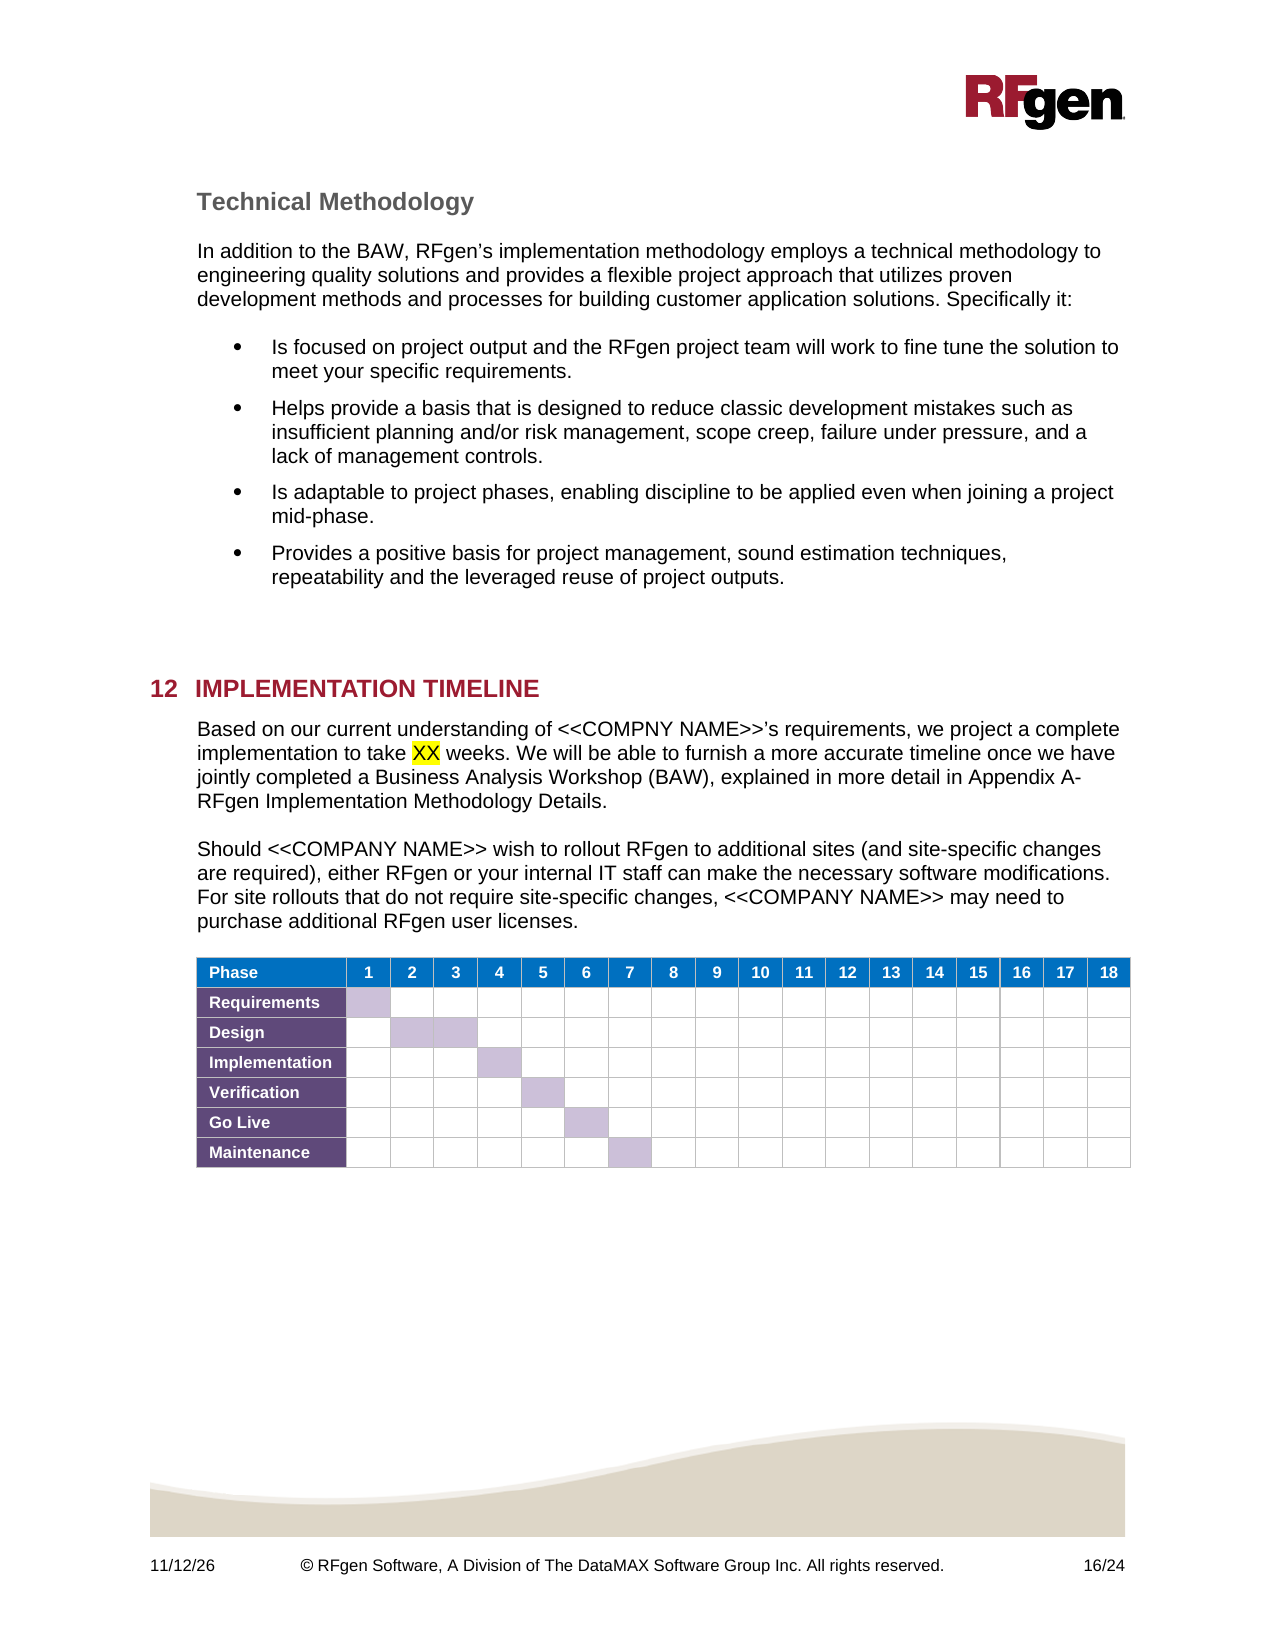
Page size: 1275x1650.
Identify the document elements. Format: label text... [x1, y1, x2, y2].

list Provides a positive basis for project management, sound estimation techniques, repeatability and the leveraged reuse of project outputs. [234, 541, 1125, 588]
table_header 1 [347, 958, 390, 987]
table_cell [957, 1138, 999, 1167]
table_cell [1001, 988, 1043, 1017]
table_header Phase [197, 958, 346, 987]
table_cell [870, 1108, 912, 1137]
table_header 4 [478, 958, 521, 987]
table_header 13 [870, 958, 912, 987]
table_cell [565, 1018, 608, 1047]
table_cell [609, 988, 651, 1017]
table_cell [609, 1108, 651, 1137]
table_cell [870, 1048, 912, 1077]
table_cell [783, 1108, 825, 1137]
table_cell [739, 988, 782, 1017]
table_cell [783, 988, 825, 1017]
table_header 3 [434, 958, 477, 987]
table_cell [696, 1108, 738, 1137]
table_cell [739, 1138, 782, 1167]
table_cell Implementation [197, 1048, 346, 1077]
table_cell [478, 1018, 521, 1047]
table_cell [913, 1048, 956, 1077]
table_cell [652, 1138, 695, 1167]
table_cell [783, 1078, 825, 1107]
table_cell Requirements [197, 988, 346, 1017]
picture [150, 1399, 1125, 1537]
table_cell [565, 988, 608, 1017]
table_cell [826, 988, 869, 1017]
text In addition to the BAW, RFgen’s implementation methodology employs a technical methodology to engineering quality solutions and provides a flexible project approach that utilizes proven development methods and processes for building customer application solutions. Specifically it: [197, 239, 1125, 311]
table_cell [1044, 1138, 1087, 1167]
table_header 2 [391, 958, 433, 987]
table_cell [870, 1138, 912, 1167]
table_cell [739, 1078, 782, 1107]
table_cell [609, 1078, 651, 1107]
table_cell [1088, 1048, 1130, 1077]
table_header 16 [1001, 958, 1043, 987]
table_cell [347, 1078, 390, 1107]
table_cell [1001, 1018, 1043, 1047]
table_header 8 [652, 958, 695, 987]
table_cell [434, 1048, 477, 1077]
table_header 15 [957, 958, 999, 987]
table_cell [347, 988, 390, 1017]
table_cell [826, 1018, 869, 1047]
table_cell [478, 1078, 521, 1107]
table_cell [1088, 1078, 1130, 1107]
table_cell [522, 1138, 564, 1167]
table_cell [391, 1108, 433, 1137]
picture [965, 75, 1125, 130]
table_header 14 [913, 958, 956, 987]
table_cell [1044, 1108, 1087, 1137]
table_cell [957, 1048, 999, 1077]
table_cell [434, 1078, 477, 1107]
table_cell [870, 1078, 912, 1107]
table_cell [434, 1108, 477, 1137]
table_cell [913, 988, 956, 1017]
table_cell [652, 1018, 695, 1047]
table_cell [652, 988, 695, 1017]
table_cell [1044, 1018, 1087, 1047]
table_header 9 [696, 958, 738, 987]
table_cell [870, 988, 912, 1017]
table_cell Verification [197, 1078, 346, 1107]
table_cell [957, 988, 999, 1017]
table_cell [347, 1048, 390, 1077]
table_cell [391, 1078, 433, 1107]
table_cell [609, 1138, 651, 1167]
table_cell [696, 1018, 738, 1047]
table_cell [1044, 1048, 1087, 1077]
table_cell [1088, 988, 1130, 1017]
table_cell [783, 1048, 825, 1077]
table_cell [1001, 1138, 1043, 1167]
table_header 11 [783, 958, 825, 987]
table_cell [957, 1018, 999, 1047]
table_cell [565, 1138, 608, 1167]
table_cell [522, 1048, 564, 1077]
table_cell [1001, 1048, 1043, 1077]
table_cell [783, 1138, 825, 1167]
table_header 5 [522, 958, 564, 987]
table_cell [478, 1048, 521, 1077]
table_cell [1044, 1078, 1087, 1107]
table_cell [434, 1018, 477, 1047]
table_header 12 [826, 958, 869, 987]
table_header 17 [1044, 958, 1087, 987]
table_cell [652, 1078, 695, 1107]
table_cell [391, 1018, 433, 1047]
table_header 10 [739, 958, 782, 987]
table_cell [391, 1138, 433, 1167]
table_cell [522, 988, 564, 1017]
table_cell [522, 1018, 564, 1047]
table_cell [696, 988, 738, 1017]
table_cell [478, 1108, 521, 1137]
table_cell [696, 1048, 738, 1077]
table_cell [1044, 988, 1087, 1017]
table_cell [652, 1048, 695, 1077]
table_cell [347, 1108, 390, 1137]
table_cell [739, 1108, 782, 1137]
table_cell [652, 1108, 695, 1137]
table_cell [347, 1018, 390, 1047]
subtitle IMPLEMENTATION TIMELINE [150, 674, 1125, 703]
table_cell [347, 1138, 390, 1167]
table_cell [1088, 1138, 1130, 1167]
table_cell [870, 1018, 912, 1047]
table_cell [434, 988, 477, 1017]
table_cell [565, 1048, 608, 1077]
table_cell [739, 1018, 782, 1047]
table_cell [1088, 1108, 1130, 1137]
table_cell [739, 1048, 782, 1077]
table_header 18 [1088, 958, 1130, 987]
table_cell [957, 1108, 999, 1137]
table_cell [696, 1078, 738, 1107]
table_cell [1001, 1078, 1043, 1107]
text Should <<COMPANY NAME>> wish to rollout RFgen to additional sites (and site-specific changes are required), either RFgen or your internal IT staff can make the necessary software modifications. For site rollouts that do not require site-specific changes, <<COMPANY NAME>> may need to purchase additional RFgen user licenses. [197, 837, 1125, 933]
table_cell [826, 1048, 869, 1077]
table_cell [783, 1018, 825, 1047]
table_cell [609, 1048, 651, 1077]
table_cell [434, 1138, 477, 1167]
table_cell [522, 1108, 564, 1137]
table_cell [391, 1048, 433, 1077]
text Based on our current understanding of <<COMPNY NAME>>’s requirements, we project a complete implementation to take XX weeks. We will be able to furnish a more accurate timeline once we have jointly completed a Business Analysis Workshop (BAW), explained in more detail in Appendix A-RFgen Implementation Methodology Details. [197, 717, 1125, 813]
table_cell [826, 1078, 869, 1107]
list Helps provide a basis that is designed to reduce classic development mistakes such as insufficient planning and/or risk management, scope creep, failure under pressure, and a lack of management controls. [234, 396, 1125, 467]
table_cell [957, 1078, 999, 1107]
table_cell [478, 1138, 521, 1167]
list Is focused on project output and the RFgen project team will work to fine tune the solution to meet your specific requirements. [234, 335, 1125, 383]
table_cell [391, 988, 433, 1017]
table_cell [609, 1018, 651, 1047]
table_cell [913, 1108, 956, 1137]
table_cell [826, 1108, 869, 1137]
table_cell [565, 1108, 608, 1137]
table_cell [913, 1018, 956, 1047]
list Is adaptable to project phases, enabling discipline to be applied even when joining a project mid-phase. [234, 480, 1125, 528]
table_cell [913, 1138, 956, 1167]
table_cell Maintenance [197, 1138, 346, 1167]
table_header 7 [609, 958, 651, 987]
table_cell [696, 1138, 738, 1167]
table_header 6 [565, 958, 608, 987]
table_cell Design [197, 1018, 346, 1047]
text Technical Methodology [196, 186, 1125, 215]
table_cell [1088, 1018, 1130, 1047]
table_cell [478, 988, 521, 1017]
table_cell [522, 1078, 564, 1107]
table_cell [1001, 1108, 1043, 1137]
table_cell [826, 1138, 869, 1167]
table_cell [565, 1078, 608, 1107]
table_cell [913, 1078, 956, 1107]
table_cell Go Live [197, 1108, 346, 1137]
